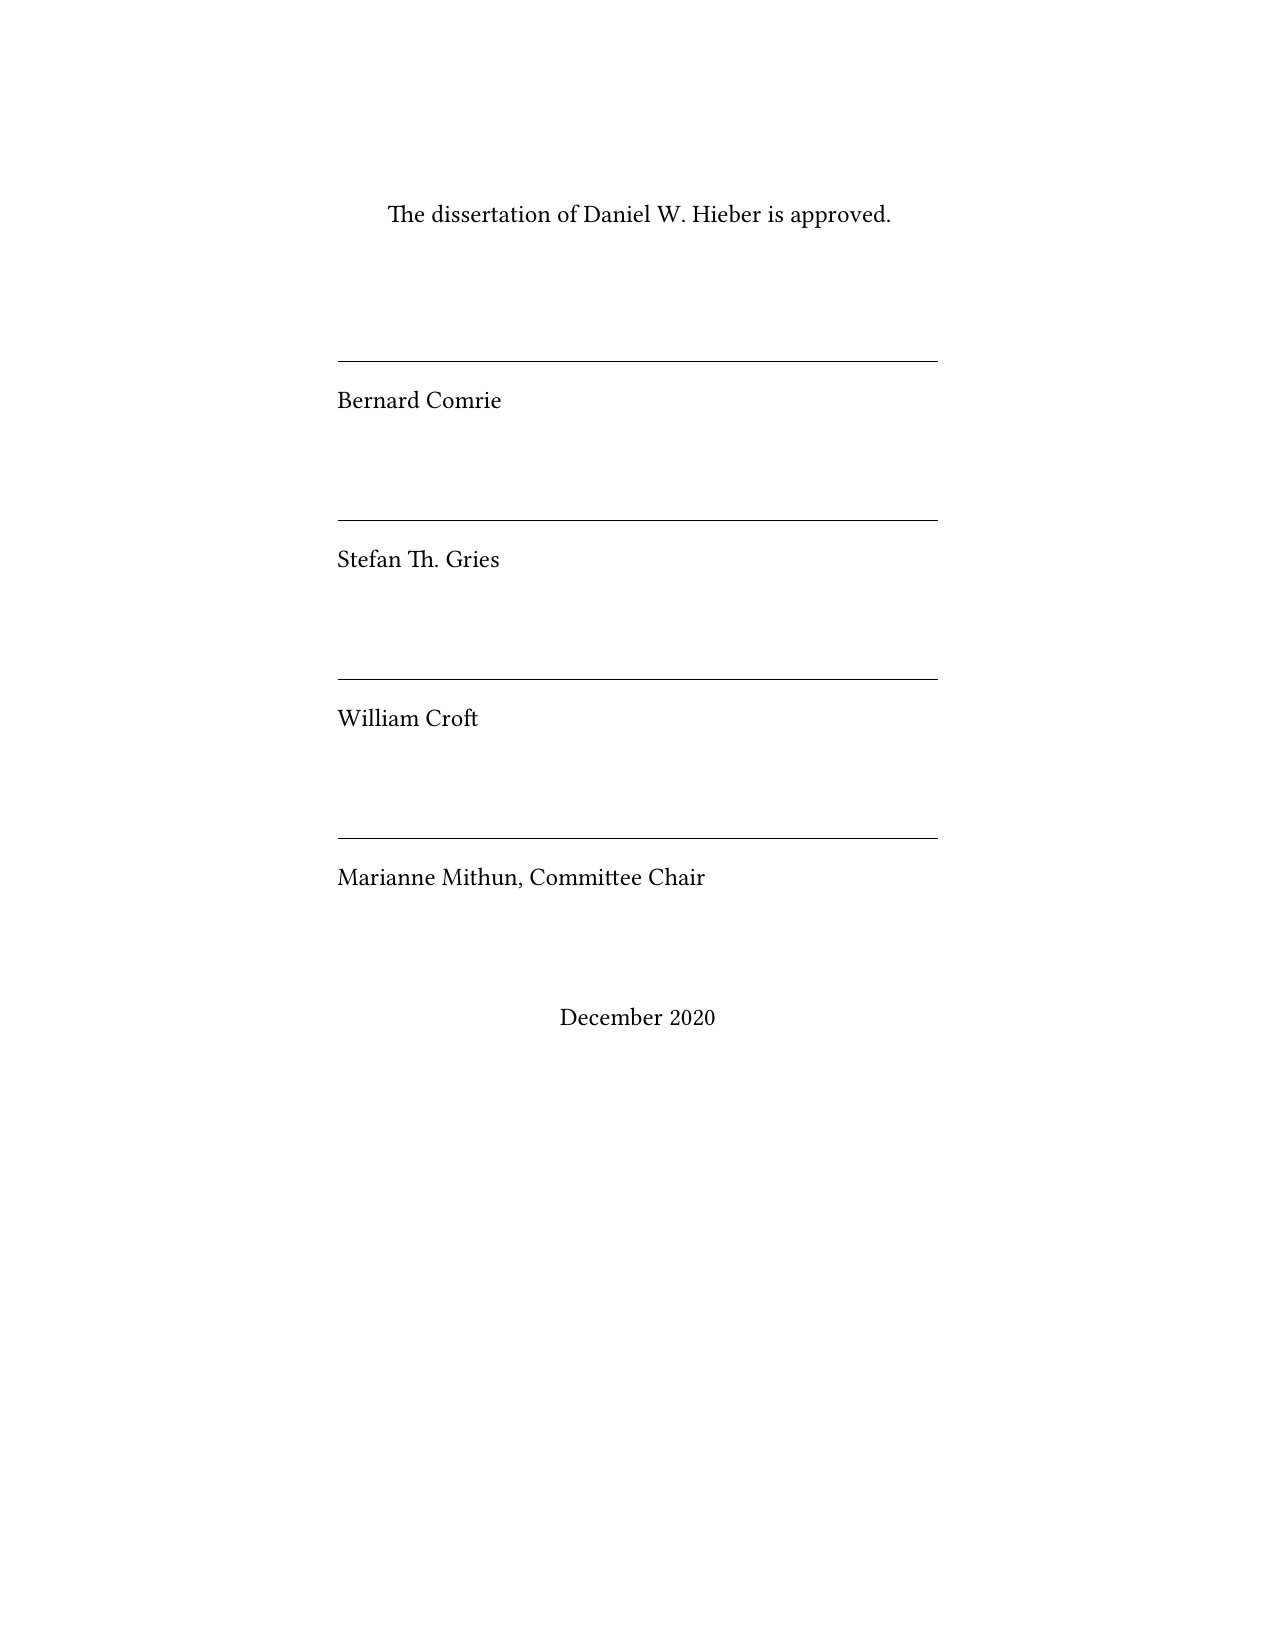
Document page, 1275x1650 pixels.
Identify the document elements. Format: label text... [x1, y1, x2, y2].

text Bernard Comrie [337, 386, 1171, 415]
text December 2020 [189, 1003, 1086, 1031]
text William Croft [337, 704, 1171, 733]
text Stefan Th. Gries [337, 545, 1171, 574]
text Marianne Mithun, Committee Chair [337, 863, 1171, 892]
text The dissertation of Daniel W. Hieber is approved. [388, 201, 1171, 229]
